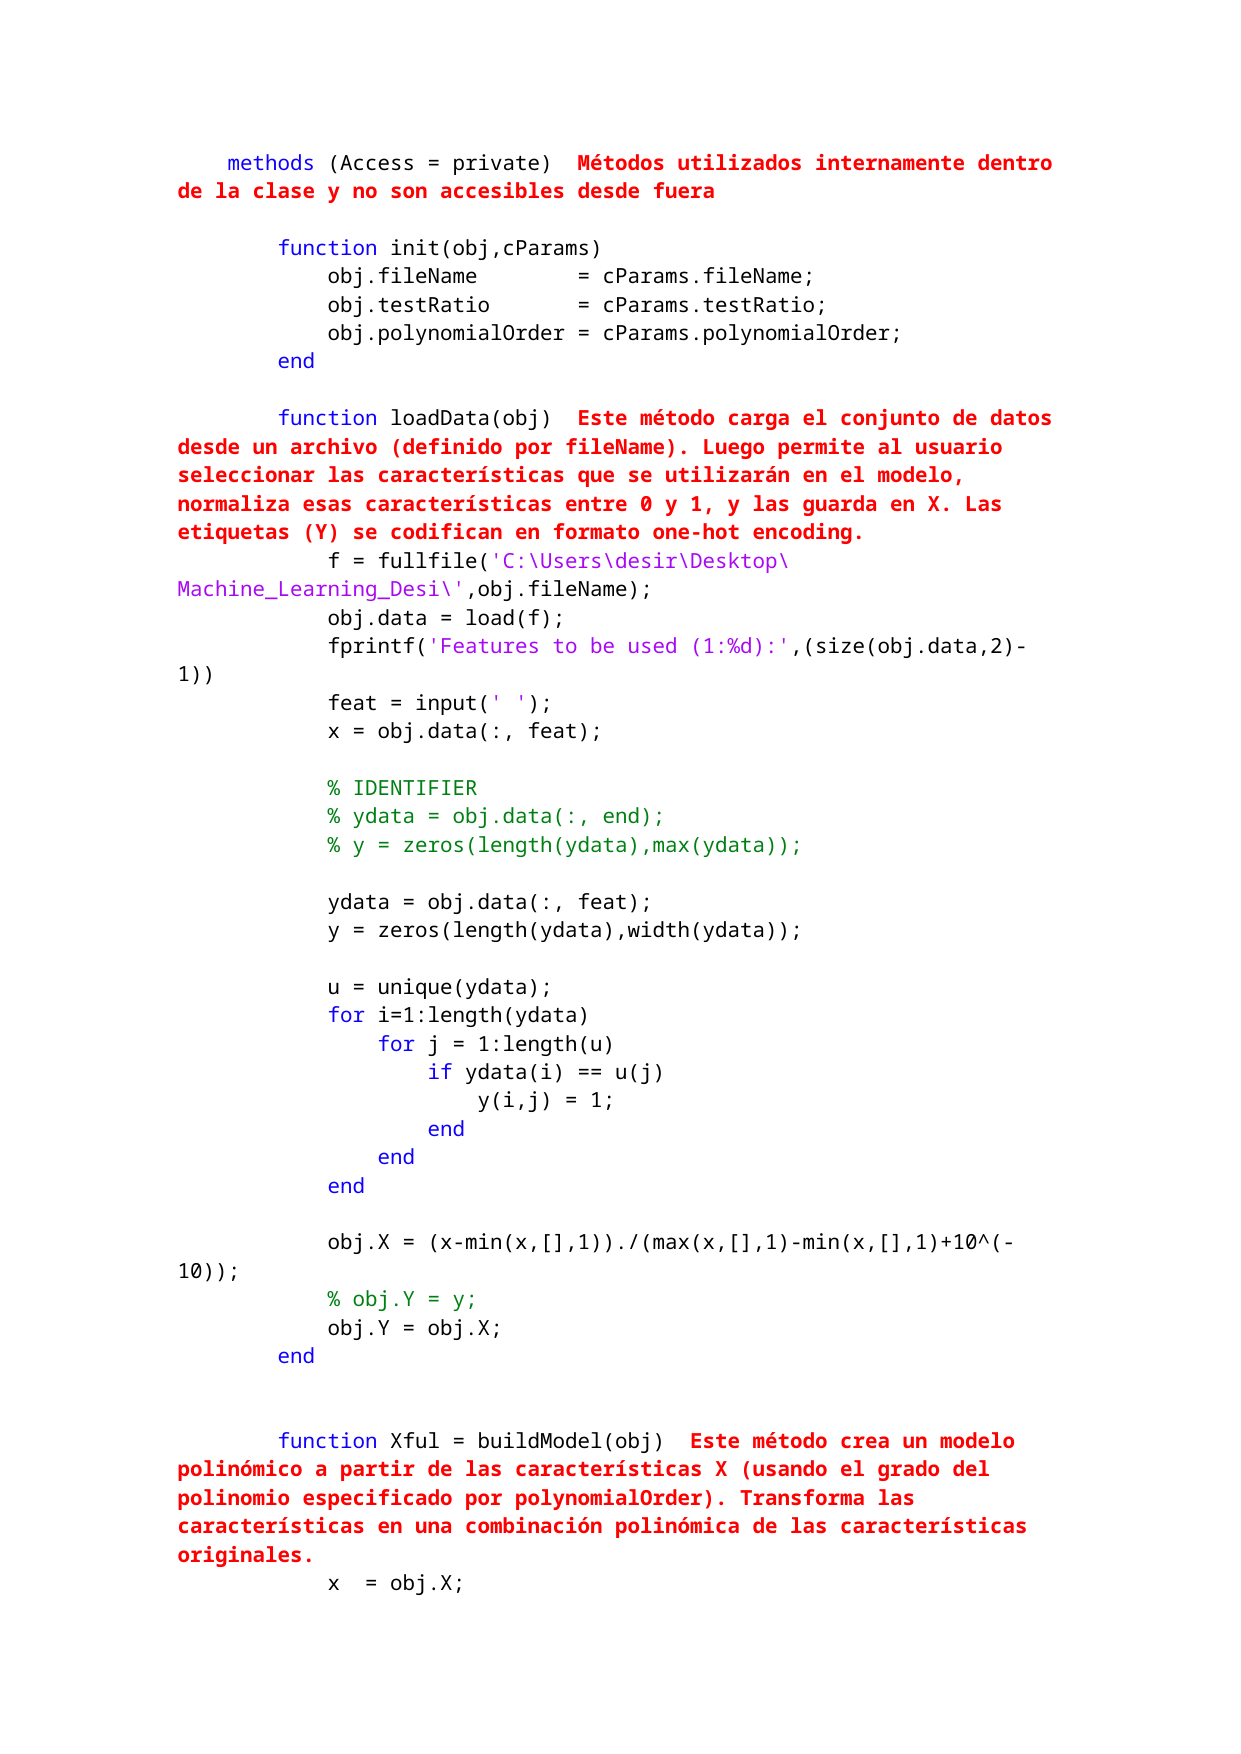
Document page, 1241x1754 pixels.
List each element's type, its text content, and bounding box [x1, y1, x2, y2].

text methods (Access = private) Métodos utilizados internamente dentro de la clase y no son accesibles desde fuera [177, 148, 1063, 204]
text obj.Y = obj.X; [177, 1313, 1063, 1341]
text feat = input(' '); [177, 688, 1063, 716]
text function init(obj,cParams) [177, 233, 1063, 261]
text if ydata(i) == u(j) [177, 1057, 1063, 1086]
text function loadData(obj) Este método carga el conjunto de datos desde un archivo (definido por fileName). Luego permite al usuario seleccionar las características que se utilizarán en el modelo, normaliza esas características entre 0 y 1, y las guarda en X. Las etiquetas (Y) se codifican en formato one-hot encoding. [177, 403, 1063, 546]
text function Xful = buildModel(obj) Este método crea un modelo polinómico a partir de las características X (usando el grado del polinomio especificado por polynomialOrder). Transforma las características en una combinación polinómica de las características originales. [177, 1426, 1063, 1568]
text end [177, 1114, 1063, 1142]
text y = zeros(length(ydata),width(ydata)); [177, 915, 1063, 944]
text y(i,j) = 1; [177, 1086, 1063, 1114]
text obj.data = load(f); [177, 603, 1063, 631]
text u = unique(ydata); [177, 972, 1063, 1000]
text % obj.Y = y; [177, 1284, 1063, 1313]
text end [177, 1171, 1063, 1199]
text for i=1:length(ydata) [177, 1000, 1063, 1029]
text x = obj.data(:, feat); [177, 716, 1063, 745]
text x = obj.X; [177, 1568, 1063, 1597]
text obj.fileName = cParams.fileName; [177, 261, 1063, 290]
text obj.X = (x-min(x,[],1))./(max(x,[],1)-min(x,[],1)+10^(-10)); [177, 1227, 1063, 1284]
text % ydata = obj.data(:, end); [177, 802, 1063, 830]
text % IDENTIFIER [177, 773, 1063, 802]
text end [177, 1142, 1063, 1171]
text f = fullfile('C:\Users\desir\Desktop\Machine_Learning_Desi\',obj.fileName); [177, 546, 1063, 603]
text % y = zeros(length(ydata),max(ydata)); [177, 830, 1063, 858]
text end [177, 1341, 1063, 1369]
text end [177, 347, 1063, 375]
text ydata = obj.data(:, feat); [177, 887, 1063, 915]
text for j = 1:length(u) [177, 1029, 1063, 1057]
text obj.polynomialOrder = cParams.polynomialOrder; [177, 318, 1063, 347]
text fprintf('Features to be used (1:%d):',(size(obj.data,2)-1)) [177, 631, 1063, 688]
text obj.testRatio = cParams.testRatio; [177, 290, 1063, 318]
